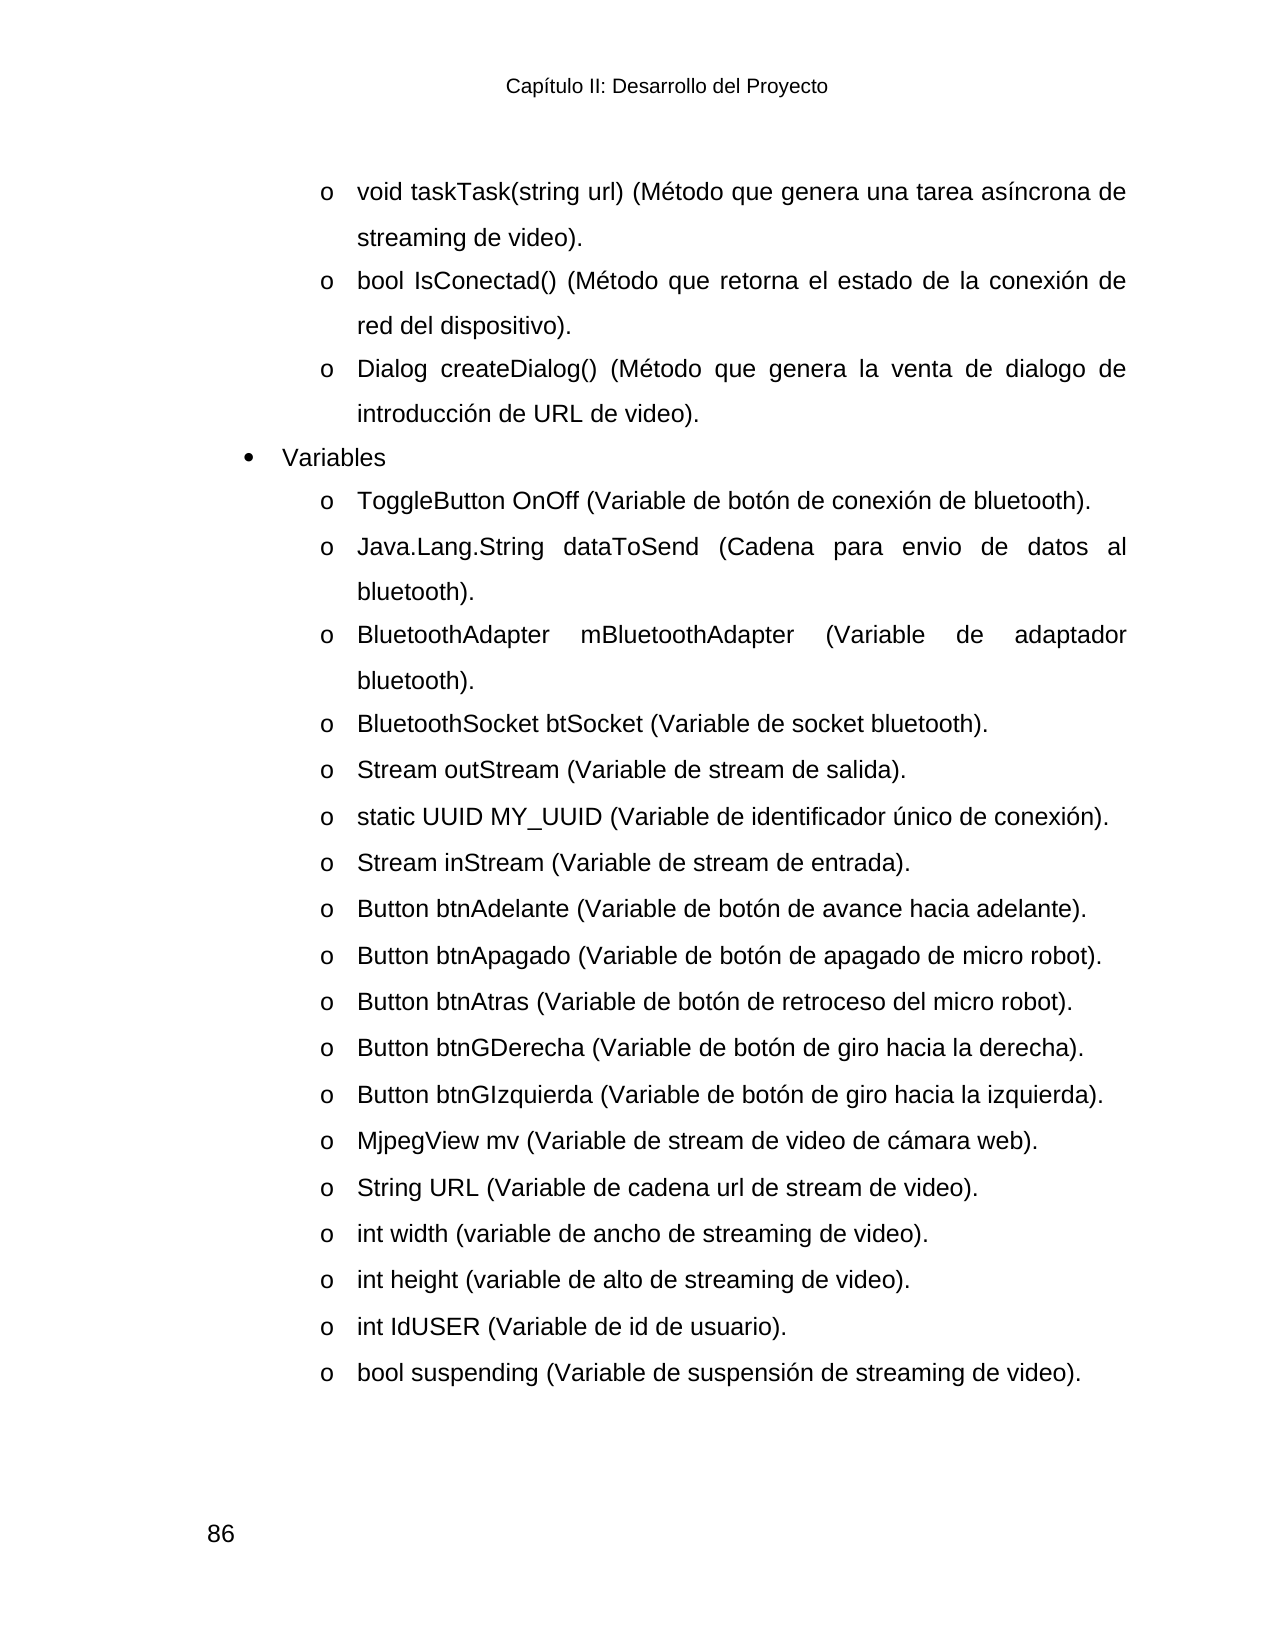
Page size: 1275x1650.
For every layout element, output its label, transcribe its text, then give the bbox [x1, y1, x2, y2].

list MjpegView mv (Variable de stream de video de cámara web). [319, 1126, 1127, 1157]
list BluetoothAdapter mBluetoothAdapter (Variable de adaptador bluetooth). [319, 621, 1127, 694]
list Button btnApagado (Variable de botón de apagado de micro robot). [319, 941, 1127, 972]
list int IdUSER (Variable de id de usuario). [319, 1312, 1127, 1342]
list Dialog createDialog() (Método que genera la venta de dialogo de introducción de URL de video). [319, 354, 1127, 428]
list String URL (Variable de cadena url de stream de video). [319, 1172, 1127, 1203]
list static UUID MY_UUID (Variable de identificador único de conexión). [319, 802, 1127, 833]
list Button btnGIzquierda (Variable de botón de giro hacia la izquierda). [319, 1080, 1127, 1111]
list Button btnGDerecha (Variable de botón de giro hacia la derecha). [319, 1033, 1127, 1064]
list Java.Lang.String dataToSend (Cadena para envio de datos al bluetooth). [319, 532, 1127, 606]
list Stream inStream (Variable de stream de entrada). [319, 848, 1127, 879]
list bool IsConectad() (Método que retorna el estado de la conexión de red del dispositivo). [319, 266, 1127, 340]
list ToggleButton OnOff (Variable de botón de conexión de bluetooth). [319, 486, 1127, 517]
list Stream outStream (Variable de stream de salida). [319, 755, 1127, 786]
list void taskTask(string url) (Método que genera una tarea asíncrona de streaming de video). [319, 177, 1127, 251]
list int width (variable de ancho de streaming de video). [319, 1219, 1127, 1250]
list int height (variable de alto de streaming de video). [319, 1265, 1127, 1296]
list BluetoothSocket btSocket (Variable de socket bluetooth). [319, 709, 1127, 740]
list Button btnAtras (Variable de botón de retroceso del micro robot). [319, 987, 1127, 1018]
list Variables [244, 442, 1127, 471]
list bool suspending (Variable de suspensión de streaming de video). [319, 1358, 1127, 1389]
list Button btnAdelante (Variable de botón de avance hacia adelante). [319, 894, 1127, 925]
